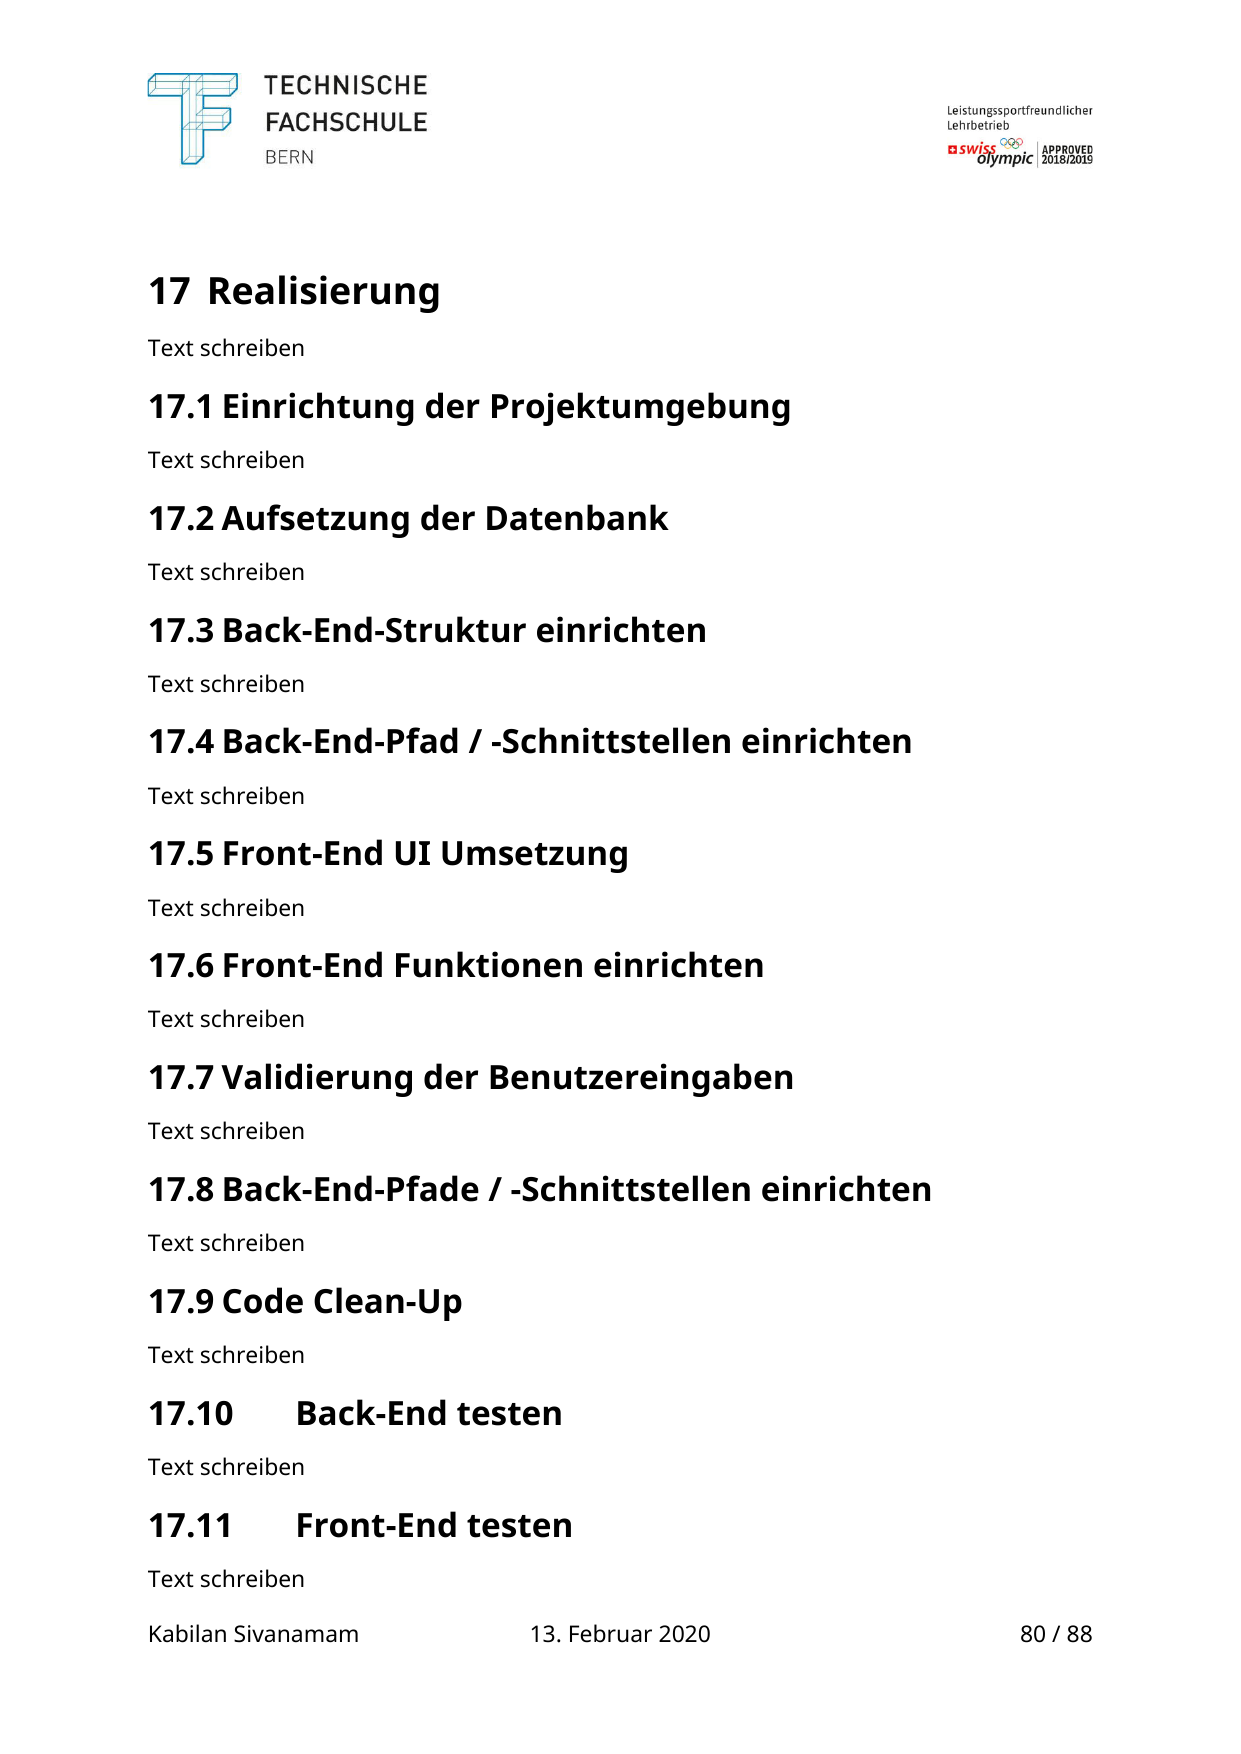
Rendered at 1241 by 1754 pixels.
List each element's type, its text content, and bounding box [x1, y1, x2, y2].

text Text schreiben [148, 892, 1093, 923]
subtitle Front-End UI Umsetzung [148, 830, 1093, 876]
text Text schreiben [148, 332, 1093, 363]
text Text schreiben [148, 1339, 1093, 1370]
text Text schreiben [148, 780, 1093, 811]
text Text schreiben [148, 556, 1093, 587]
subtitle Realisierung [148, 264, 1093, 316]
text Text schreiben [148, 1227, 1093, 1258]
text Text schreiben [148, 1115, 1093, 1147]
subtitle Back-End-Pfad / -Schnittstellen einrichten [148, 718, 1093, 764]
text Text schreiben [148, 1451, 1093, 1482]
text Text schreiben [148, 1563, 1093, 1594]
subtitle Back-End testen [148, 1389, 1093, 1435]
subtitle Einrichtung der Projektumgebung [148, 383, 1093, 428]
subtitle Back-End-Pfade / -Schnittstellen einrichten [148, 1166, 1093, 1211]
text Text schreiben [148, 668, 1093, 699]
subtitle Front-End testen [148, 1501, 1093, 1547]
text Text schreiben [148, 444, 1093, 475]
picture [147, 73, 1093, 196]
subtitle Validierung der Benutzereingaben [148, 1054, 1093, 1099]
subtitle Aufsetzung der Datenbank [148, 494, 1093, 540]
subtitle Front-End Funktionen einrichten [148, 942, 1093, 987]
subtitle Back-End-Struktur einrichten [148, 606, 1093, 652]
text Text schreiben [148, 1003, 1093, 1035]
subtitle Code Clean-Up [148, 1278, 1093, 1323]
